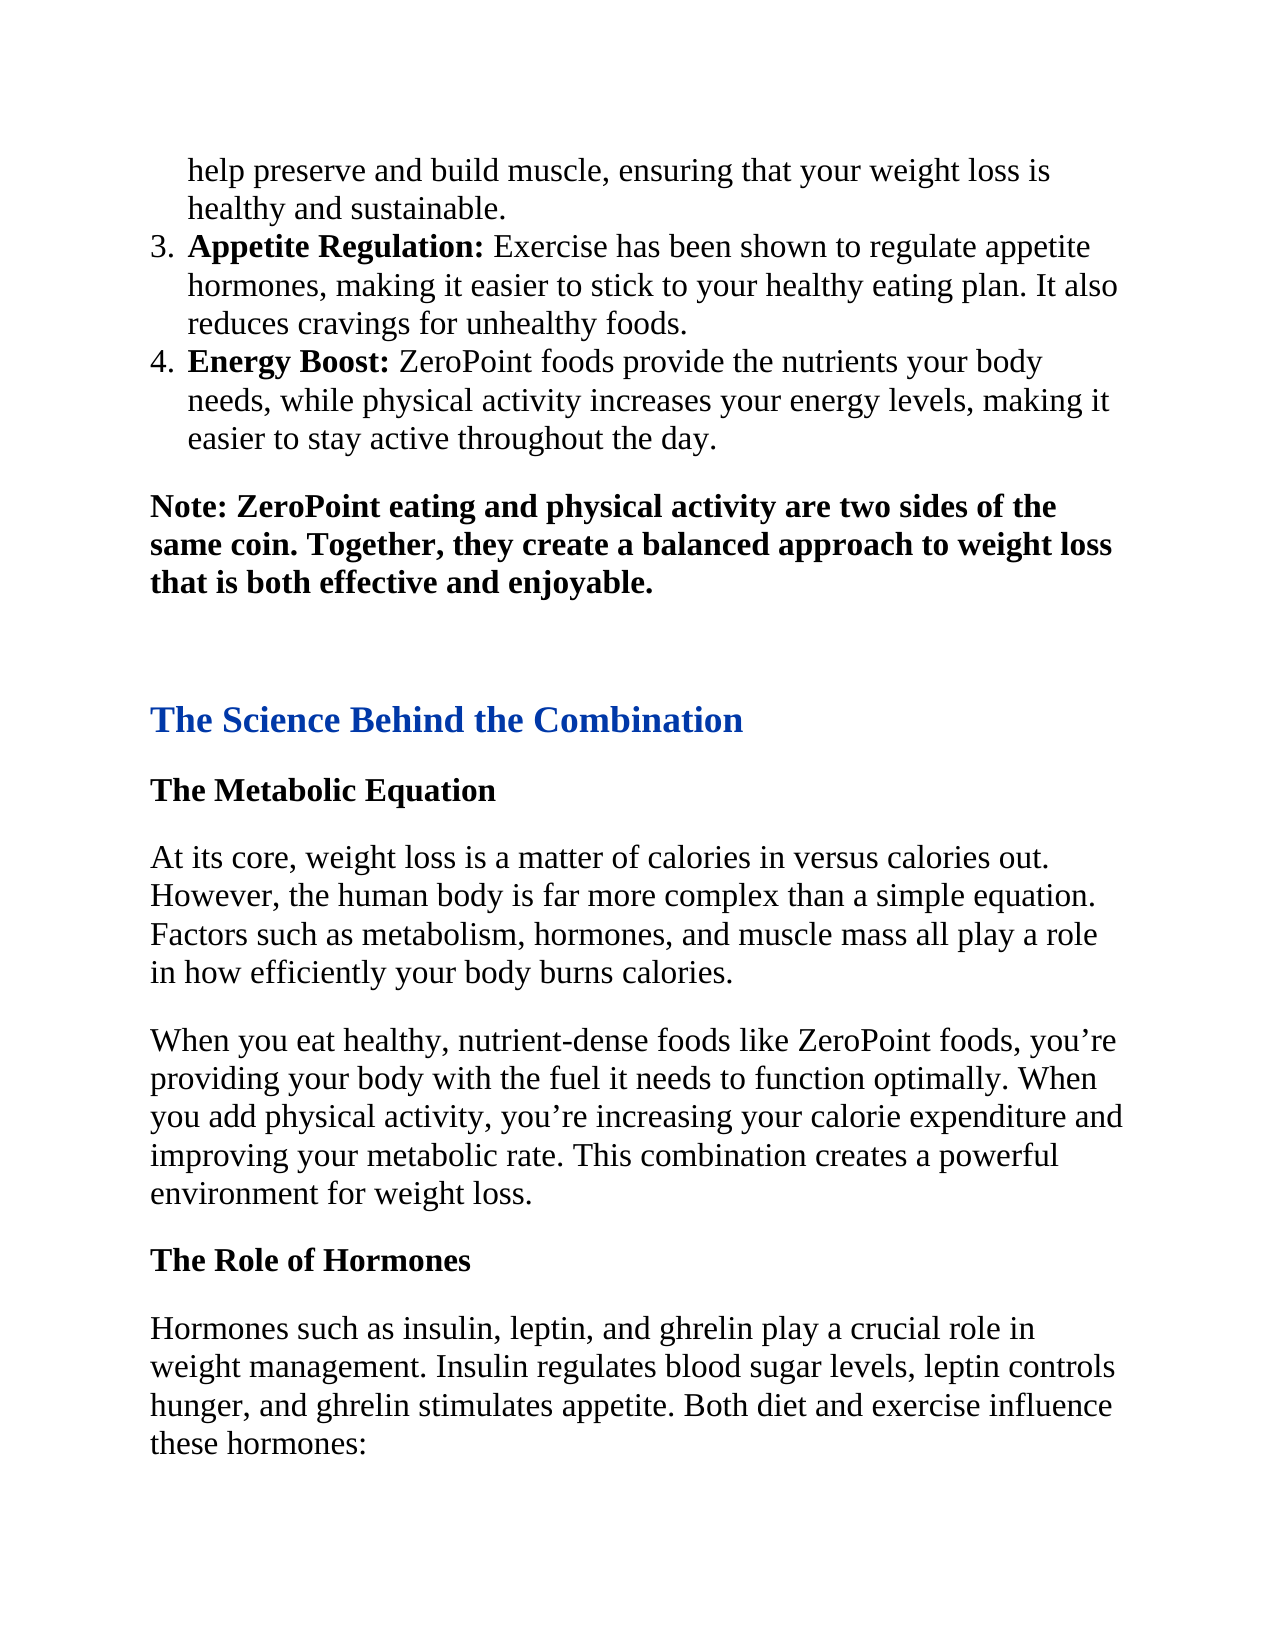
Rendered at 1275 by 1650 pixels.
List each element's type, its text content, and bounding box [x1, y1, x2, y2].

subtitle The Science Behind the Combination [150, 697, 1125, 741]
text Note: ZeroPoint eating and physical activity are two sides of the same coin. Together, they create a balanced approach to weight loss that is both effective and enjoyable. [150, 486, 1125, 601]
text When you eat healthy, nutrient-dense foods like ZeroPoint foods, you’re providing your body with the fuel it needs to function optimally. When you add physical activity, you’re increasing your calorie expenditure and improving your metabolic rate. This combination creates a powerful environment for weight loss. [150, 1020, 1125, 1211]
text The Metabolic Equation [150, 770, 1125, 808]
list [150, 150, 1125, 227]
list Appetite Regulation: Exercise has been shown to regulate appetite hormones, making it easier to stick to your healthy eating plan. It also reduces cravings for unhealthy foods. [150, 227, 1125, 342]
text The Role of Hormones [150, 1241, 1125, 1279]
list Energy Boost: ZeroPoint foods provide the nutrients your body needs, while physical activity increases your energy levels, making it easier to stay active throughout the day. [150, 342, 1125, 457]
text At its core, weight loss is a matter of calories in versus calories out. However, the human body is far more complex than a simple equation. Factors such as metabolism, hormones, and muscle mass all play a role in how efficiently your body burns calories. [150, 837, 1125, 991]
text Hormones such as insulin, leptin, and ghrelin play a crucial role in weight management. Insulin regulates blood sugar levels, leptin controls hunger, and ghrelin stimulates appetite. Both diet and exercise influence these hormones: [150, 1308, 1125, 1461]
